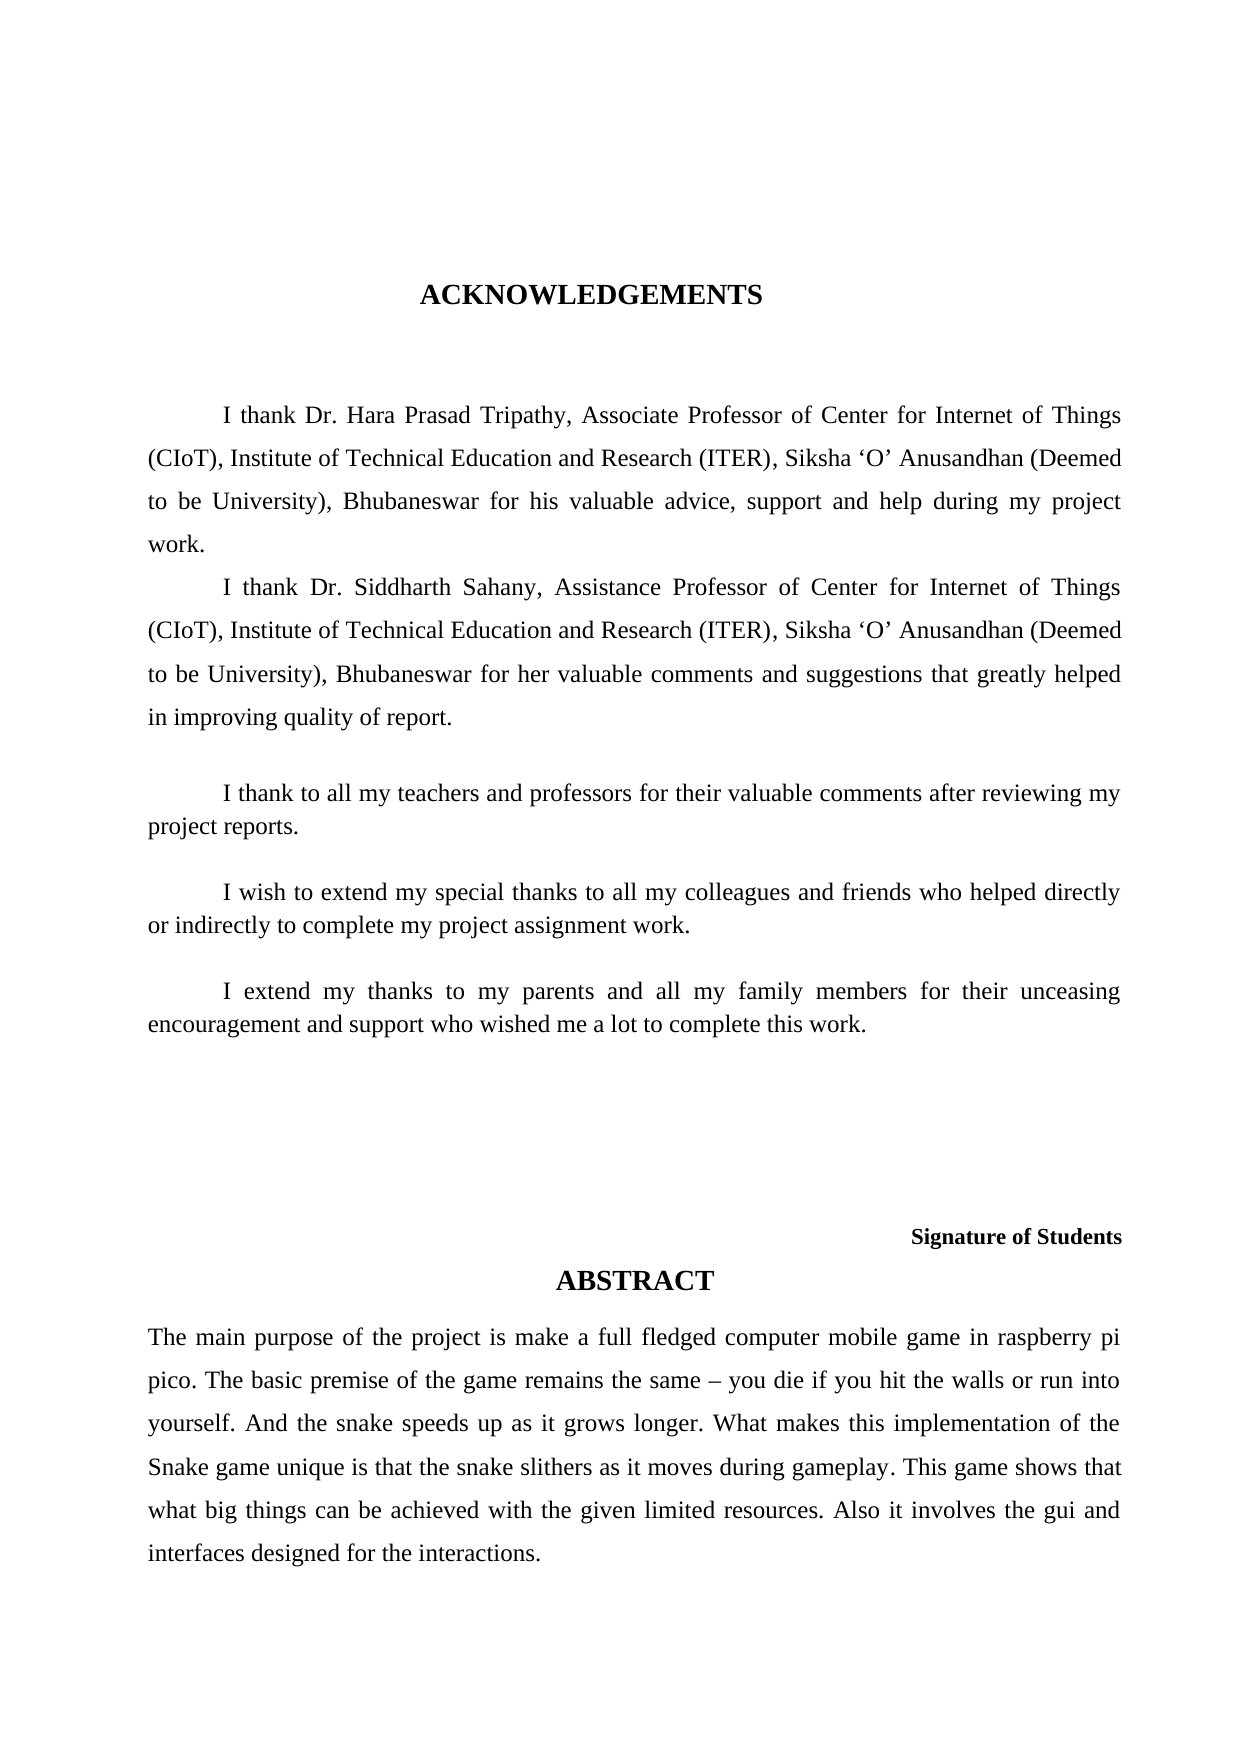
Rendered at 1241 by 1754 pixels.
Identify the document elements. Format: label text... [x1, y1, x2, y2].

text ACKNOWLEDGEMENTS [223, 277, 1122, 311]
text The main purpose of the project is make a full fledged computer mobile game in raspberry pi pico. The basic premise of the game remains the same – you die if you hit the walls or run into yourself. And the snake speeds up as it grows longer. What makes this implementation of the Snake game unique is that the snake slithers as it moves during gameplay. This game shows that what big things can be achieved with the given limited resources. Also it involves the gui and interfaces designed for the interactions. [148, 1322, 1122, 1567]
text I thank Dr. Hara Prasad Tripathy, Associate Professor of Center for Internet of Things (CIoT), Institute of Technical Education and Research (ITER), Siksha ‘O’ Anusandhan (Deemed to be University), Bhubaneswar for his valuable advice, support and help during my project work. [148, 400, 1122, 558]
text ABSTRACT [148, 1263, 1122, 1296]
text I wish to extend my special thanks to all my colleagues and friends who helped directly or indirectly to complete my project assignment work. [148, 877, 1122, 939]
text Signature of Students [148, 1223, 1122, 1250]
text I thank Dr. Siddharth Sahany, Assistance Professor of Center for Internet of Things (CIoT), Institute of Technical Education and Research (ITER), Siksha ‘O’ Anusandhan (Deemed to be University), Bhubaneswar for her valuable comments and suggestions that greatly helped in improving quality of report. [148, 572, 1122, 731]
text I thank to all my teachers and professors for their valuable comments after reviewing my project reports. [148, 778, 1122, 840]
text I extend my thanks to my parents and all my family members for their unceasing encouragement and support who wished me a lot to complete this work. [148, 976, 1122, 1038]
